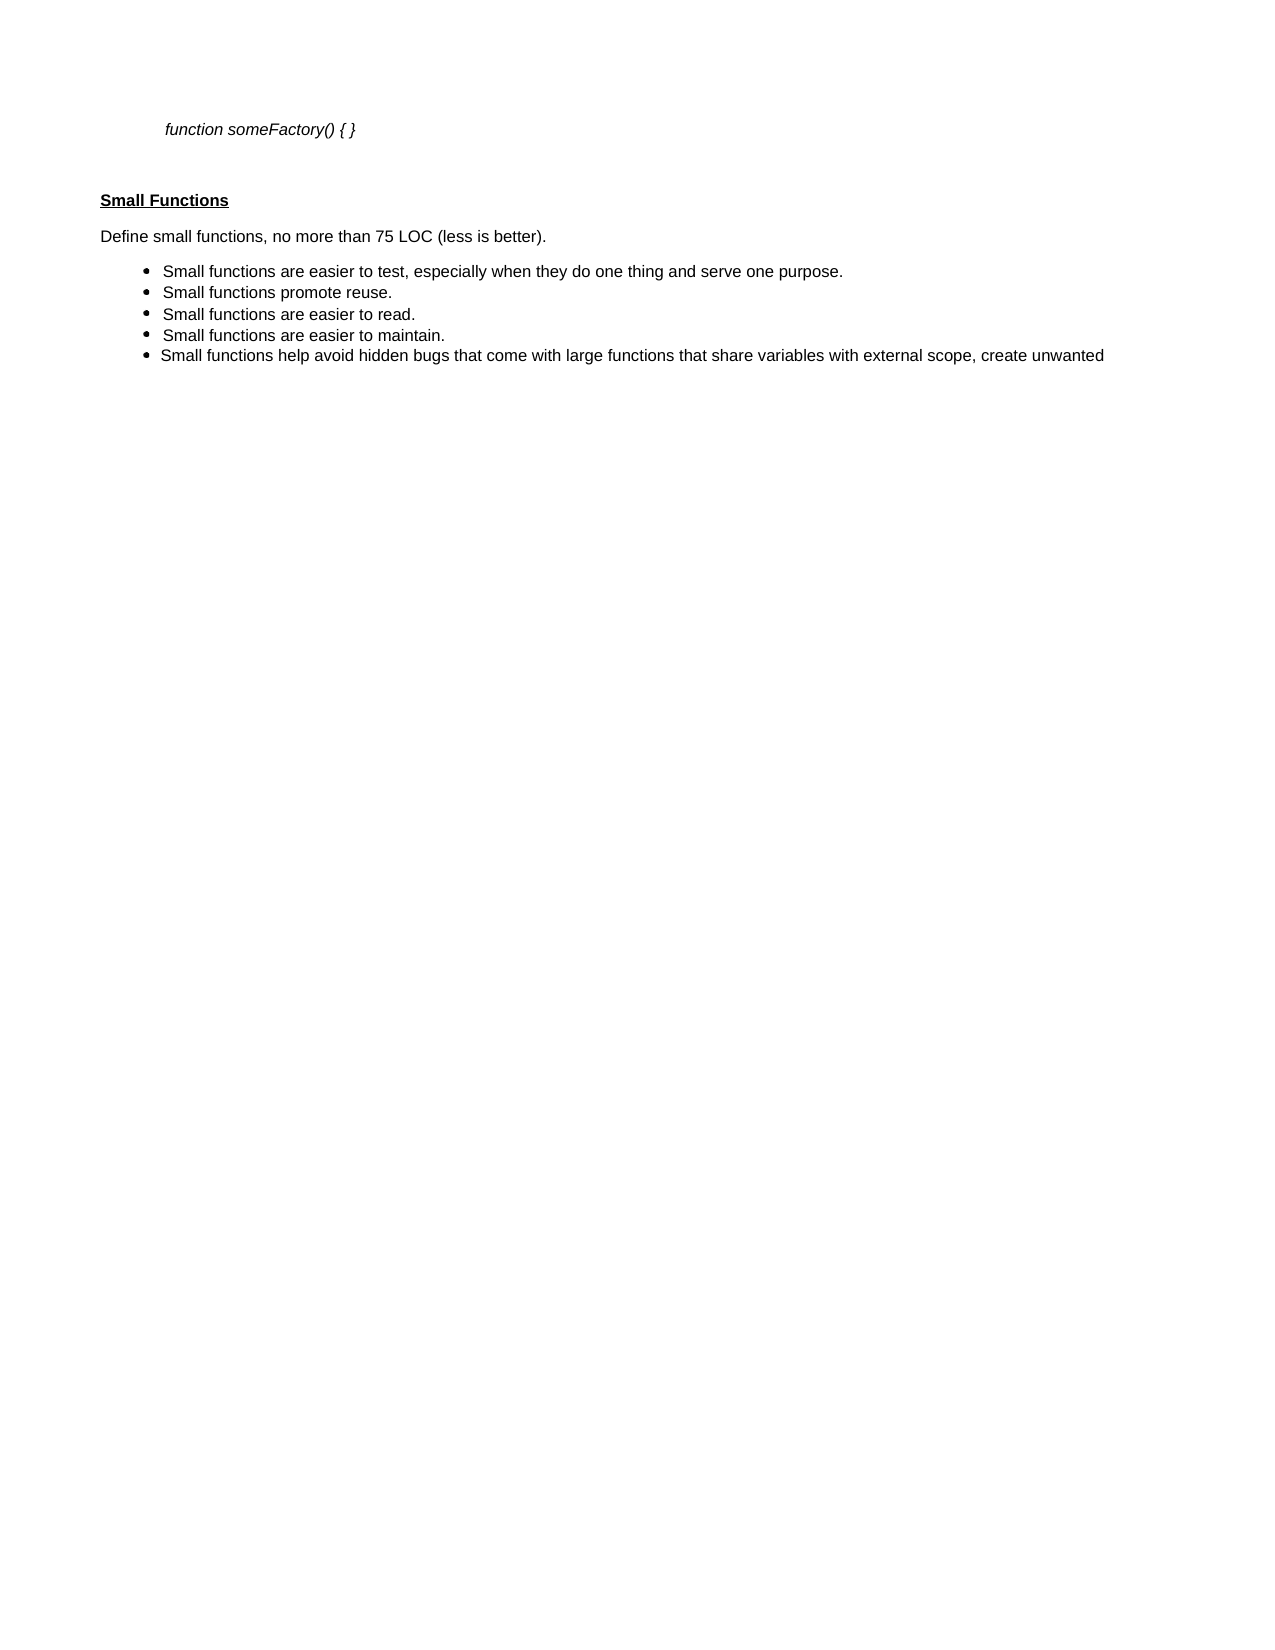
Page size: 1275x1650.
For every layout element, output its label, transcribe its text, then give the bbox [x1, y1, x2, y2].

picture [143, 330, 150, 337]
text Small functions are easier to test, especially when they do one thing and serve one purpose. Small functions promote reuse. [163, 262, 864, 302]
text function someFactory() { } [165, 119, 1187, 139]
text Small functions help avoid hidden bugs that come with large functions that share variables with external scope, create unwanted [160, 346, 1187, 366]
text Define small functions, no more than 75 LOC (less is better). [100, 227, 1187, 246]
picture [143, 267, 150, 274]
picture [143, 309, 150, 316]
picture [143, 288, 150, 295]
text Small functions are easier to read. Small functions are easier to maintain. [163, 304, 455, 344]
picture [143, 351, 150, 358]
text Small Functions [100, 191, 1187, 210]
